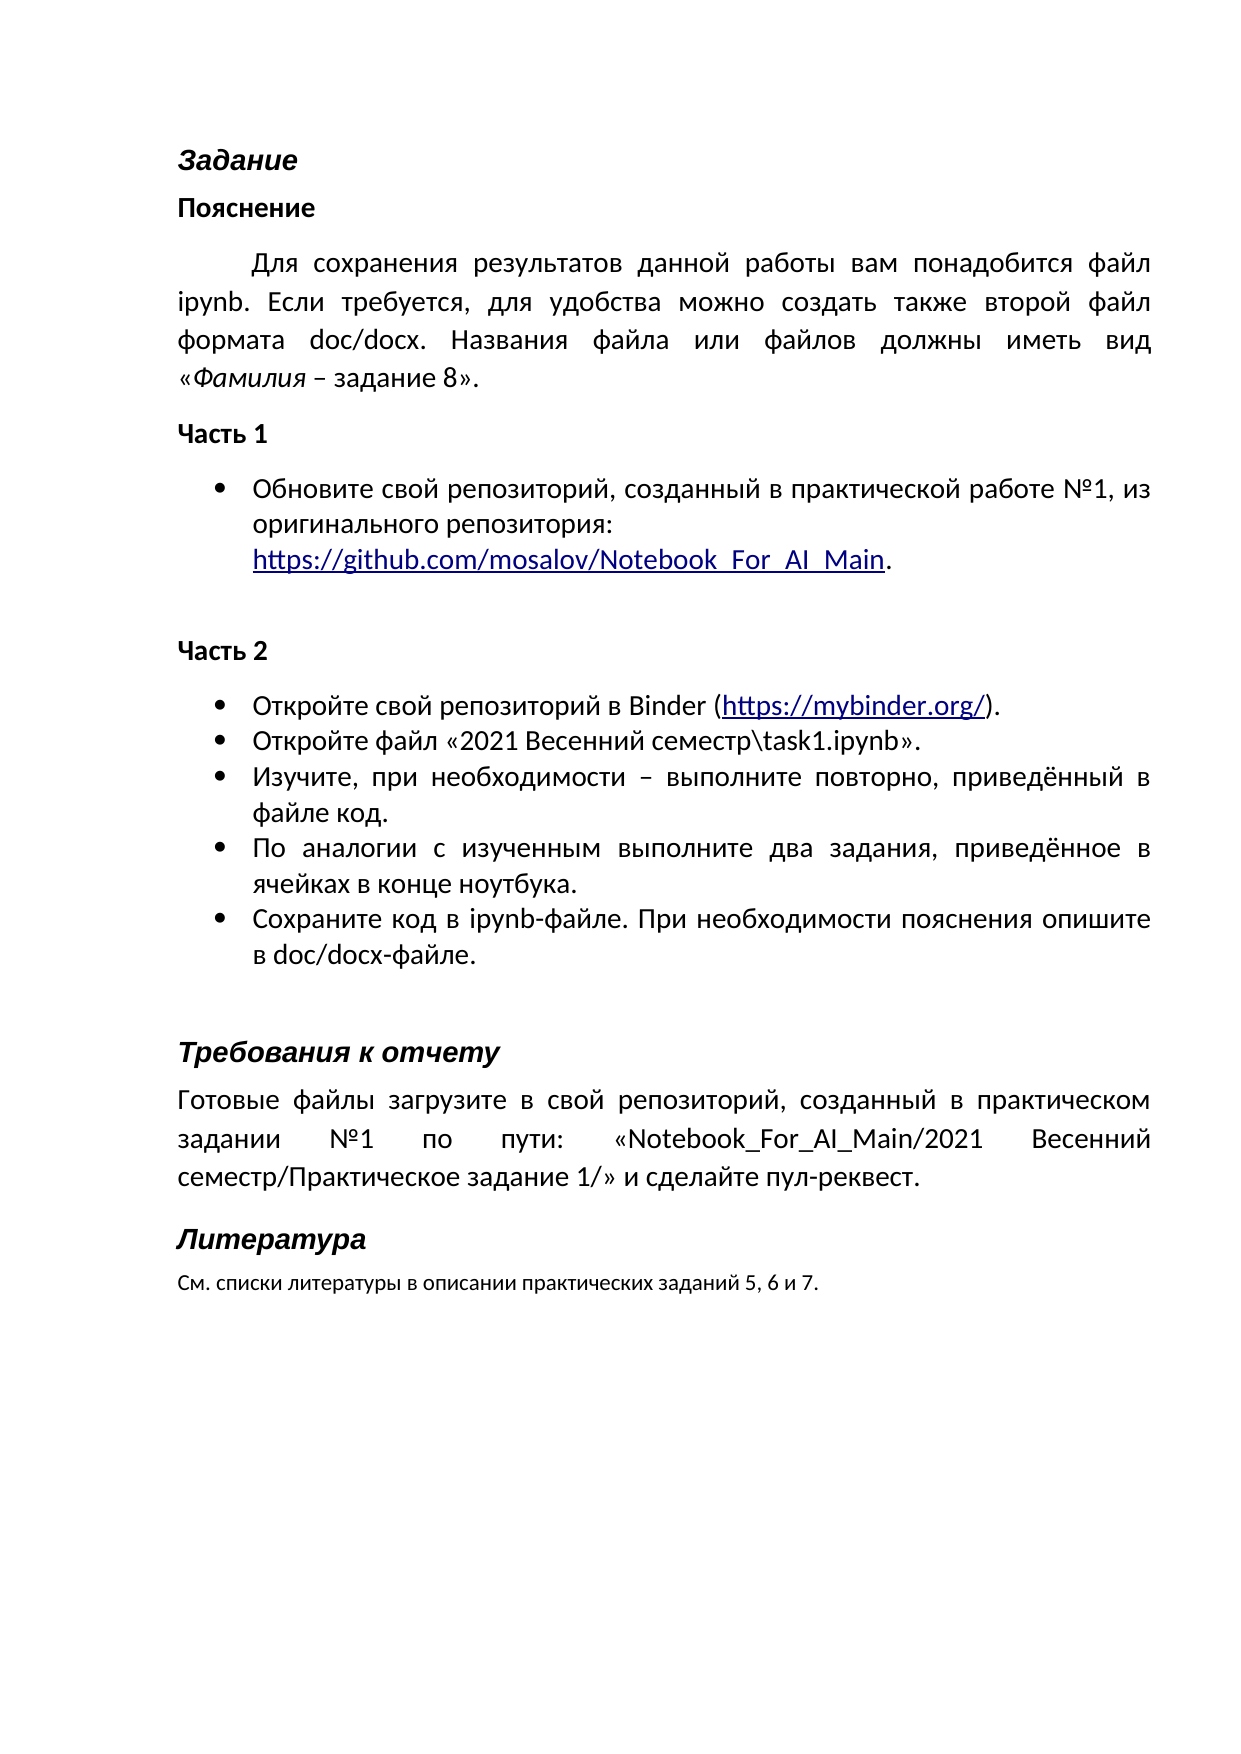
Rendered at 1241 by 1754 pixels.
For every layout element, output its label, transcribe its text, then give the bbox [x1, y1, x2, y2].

text Пояснение [177, 189, 1152, 225]
subtitle Задание [177, 143, 1152, 177]
subtitle Литература [177, 1222, 1152, 1255]
list Сохраните код в ipynb-файле. При необходимости пояснения опишите в doc/docx-файле. [215, 901, 1152, 972]
list https://github.com/mosalov/Notebook_For_AI_Main. [252, 541, 1152, 577]
text Часть 1 [177, 415, 1152, 450]
subtitle Требования к отчету [177, 1035, 1152, 1069]
text Готовые файлы загрузите в свой репозиторий, созданный в практическом задании №1 по пути: «Notebook_For_AI_Main/2021 Весенний семестр/Практическое задание 1/» и сделайте пул-реквест. [177, 1081, 1152, 1194]
text Для сохранения результатов данной работы вам понадобится файл ipynb. Если требуется, для удобства можно создать также второй файл формата doc/docx. Названия файла или файлов должны иметь вид «Фамилия – задание 8». [177, 244, 1152, 395]
list Изучите, при необходимости – выполните повторно, приведённый в файле код. [215, 758, 1152, 829]
text Часть 2 [177, 632, 1152, 667]
list Обновите свой репозиторий, созданный в практической работе №1, из оригинального репозитория: [215, 470, 1152, 541]
list Откройте файл «2021 Весенний семестр\task1.ipynb». [215, 722, 1152, 758]
list По аналогии с изученным выполните два задания, приведённое в ячейках в конце ноутбука. [215, 829, 1152, 901]
text См. списки литературы в описании практических заданий 5, 6 и 7. [177, 1268, 1152, 1296]
list Откройте свой репозиторий в Binder (https://mybinder.org/). [215, 687, 1152, 722]
